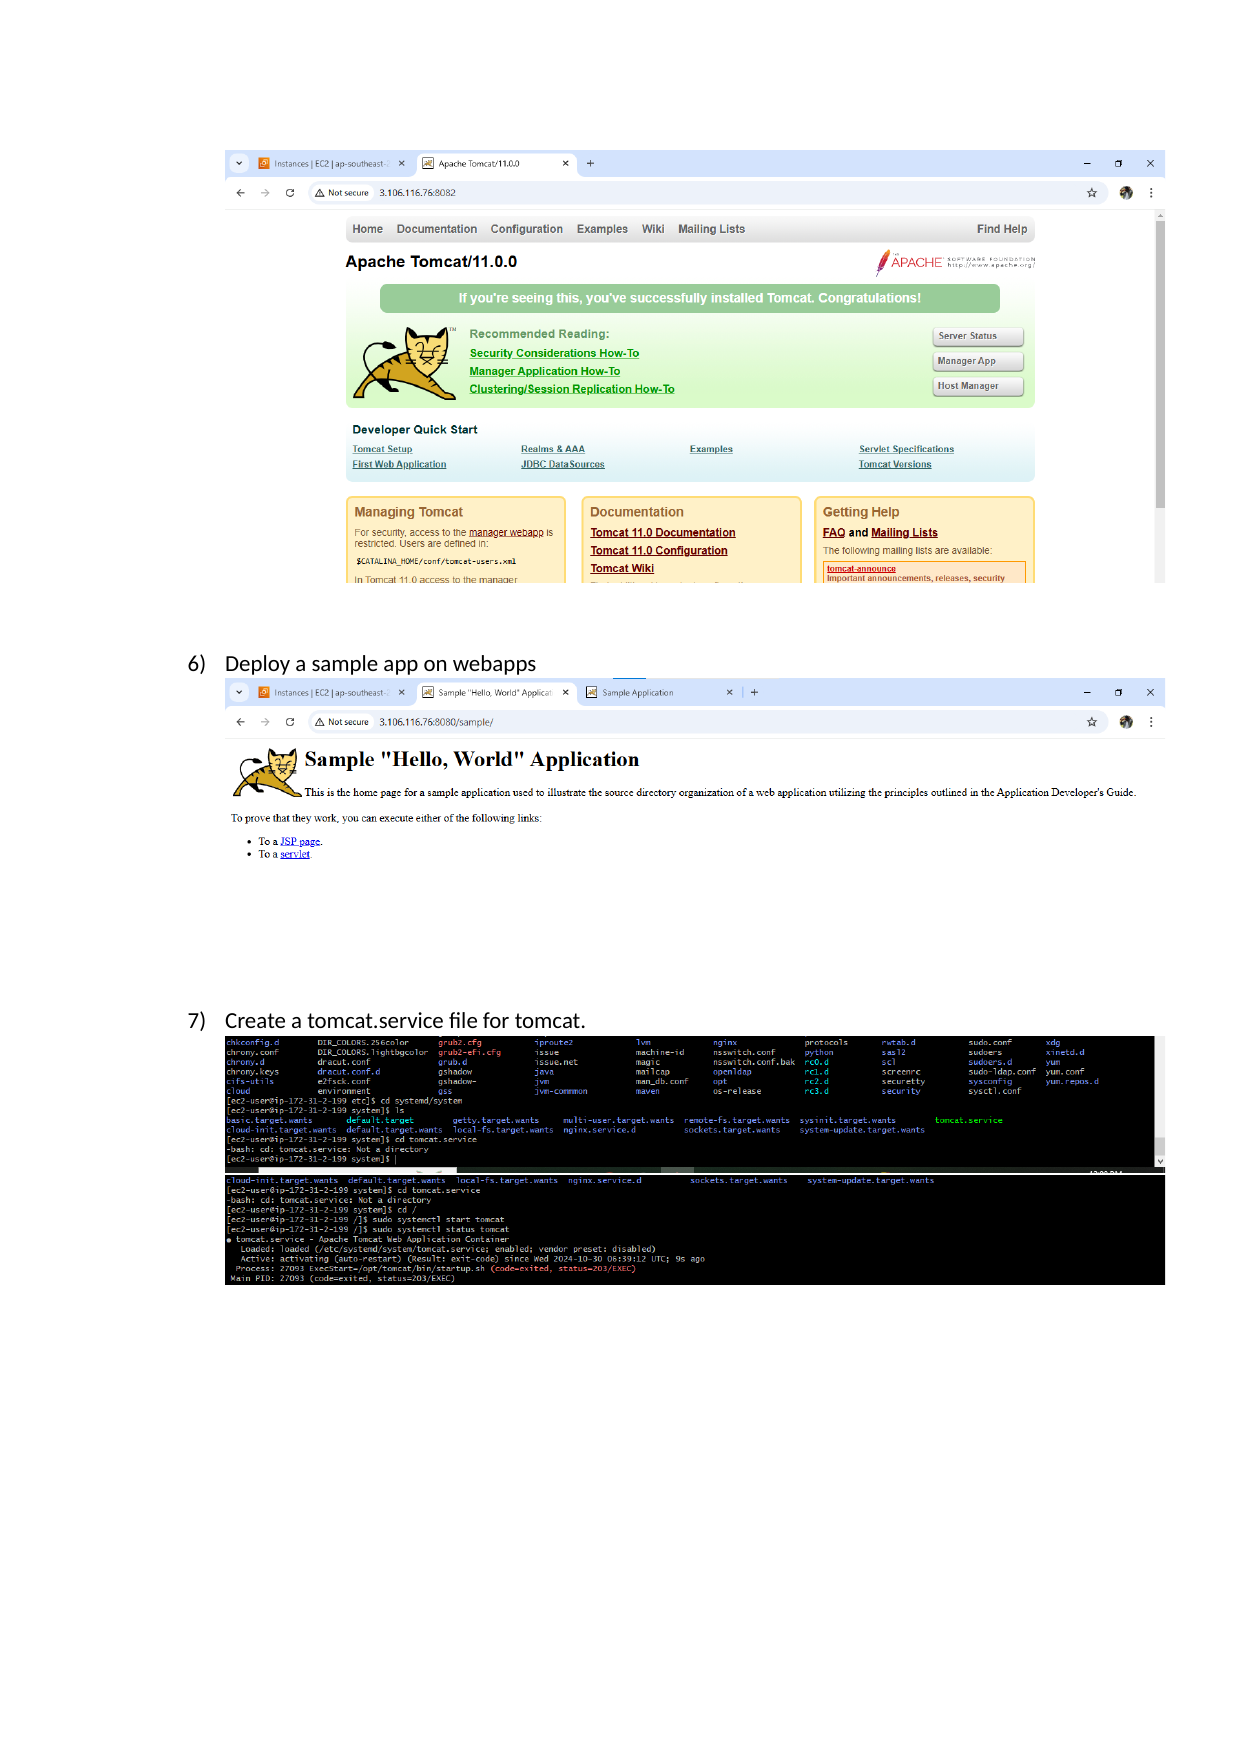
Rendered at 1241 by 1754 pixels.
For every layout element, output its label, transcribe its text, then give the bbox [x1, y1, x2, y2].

picture [225, 150, 1166, 583]
list Create a tomcat.service file for tomcat. [187, 1007, 1090, 1034]
picture [225, 1175, 1166, 1285]
list Deploy a sample app on webapps [187, 649, 1090, 677]
picture [225, 678, 1166, 1005]
picture [225, 1036, 1166, 1173]
